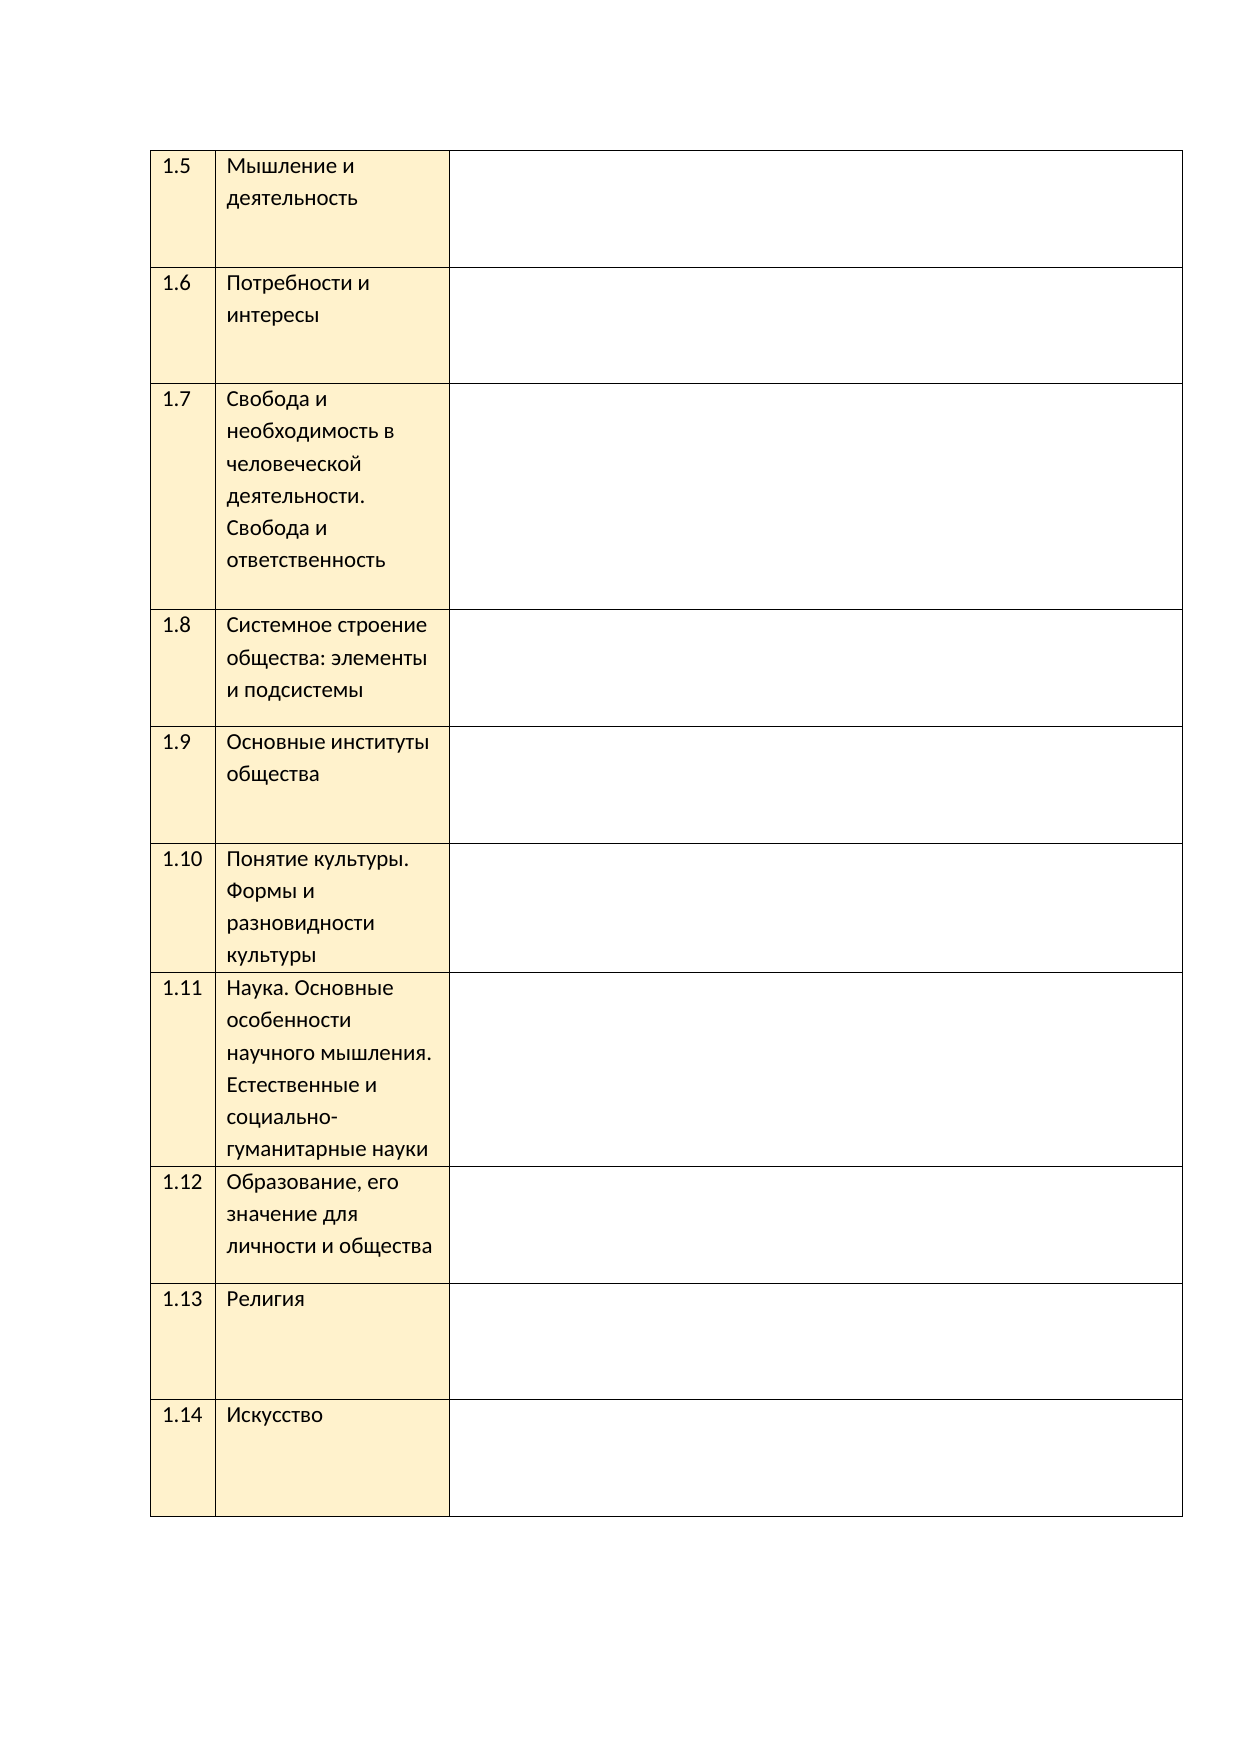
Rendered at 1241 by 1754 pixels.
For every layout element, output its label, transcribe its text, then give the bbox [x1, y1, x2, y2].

table_cell 1.13 [151, 1284, 215, 1399]
table_cell 1.10 [151, 844, 215, 972]
table_cell [450, 384, 1182, 609]
table_cell [450, 1284, 1182, 1399]
table_cell Основные институты общества [216, 727, 449, 843]
table_cell Религия [216, 1284, 449, 1399]
table_cell [450, 1400, 1182, 1516]
table_cell 1.14 [151, 1400, 215, 1516]
table_cell 1.11 [151, 973, 215, 1166]
table_cell 1.12 [151, 1167, 215, 1283]
table_cell [450, 610, 1182, 726]
table_cell [450, 151, 1182, 267]
table_cell [450, 727, 1182, 843]
table_cell Понятие культуры. Формы и разновидности культуры [216, 844, 449, 972]
table_cell [450, 844, 1182, 972]
table_cell Наука. Основные особенности научного мышления. Естественные и социально-гуманитарные науки [216, 973, 449, 1166]
table_cell [450, 973, 1182, 1166]
table_cell Системное строение общества: элементы и подсистемы [216, 610, 449, 726]
table_cell Свобода и необходимость в человеческой деятельности. Свобода и ответственность [216, 384, 449, 609]
table_cell 1.7 [151, 384, 215, 609]
table_cell Мышление и деятельность [216, 151, 449, 267]
table_cell [450, 1167, 1182, 1283]
table_cell 1.6 [151, 268, 215, 383]
table_cell 1.8 [151, 610, 215, 726]
table_cell 1.5 [151, 151, 215, 267]
table_cell Потребности и интересы [216, 268, 449, 383]
table_cell [450, 268, 1182, 383]
table_cell 1.9 [151, 727, 215, 843]
table_cell Искусство [216, 1400, 449, 1516]
table_cell Образование, его значение для личности и общества [216, 1167, 449, 1283]
